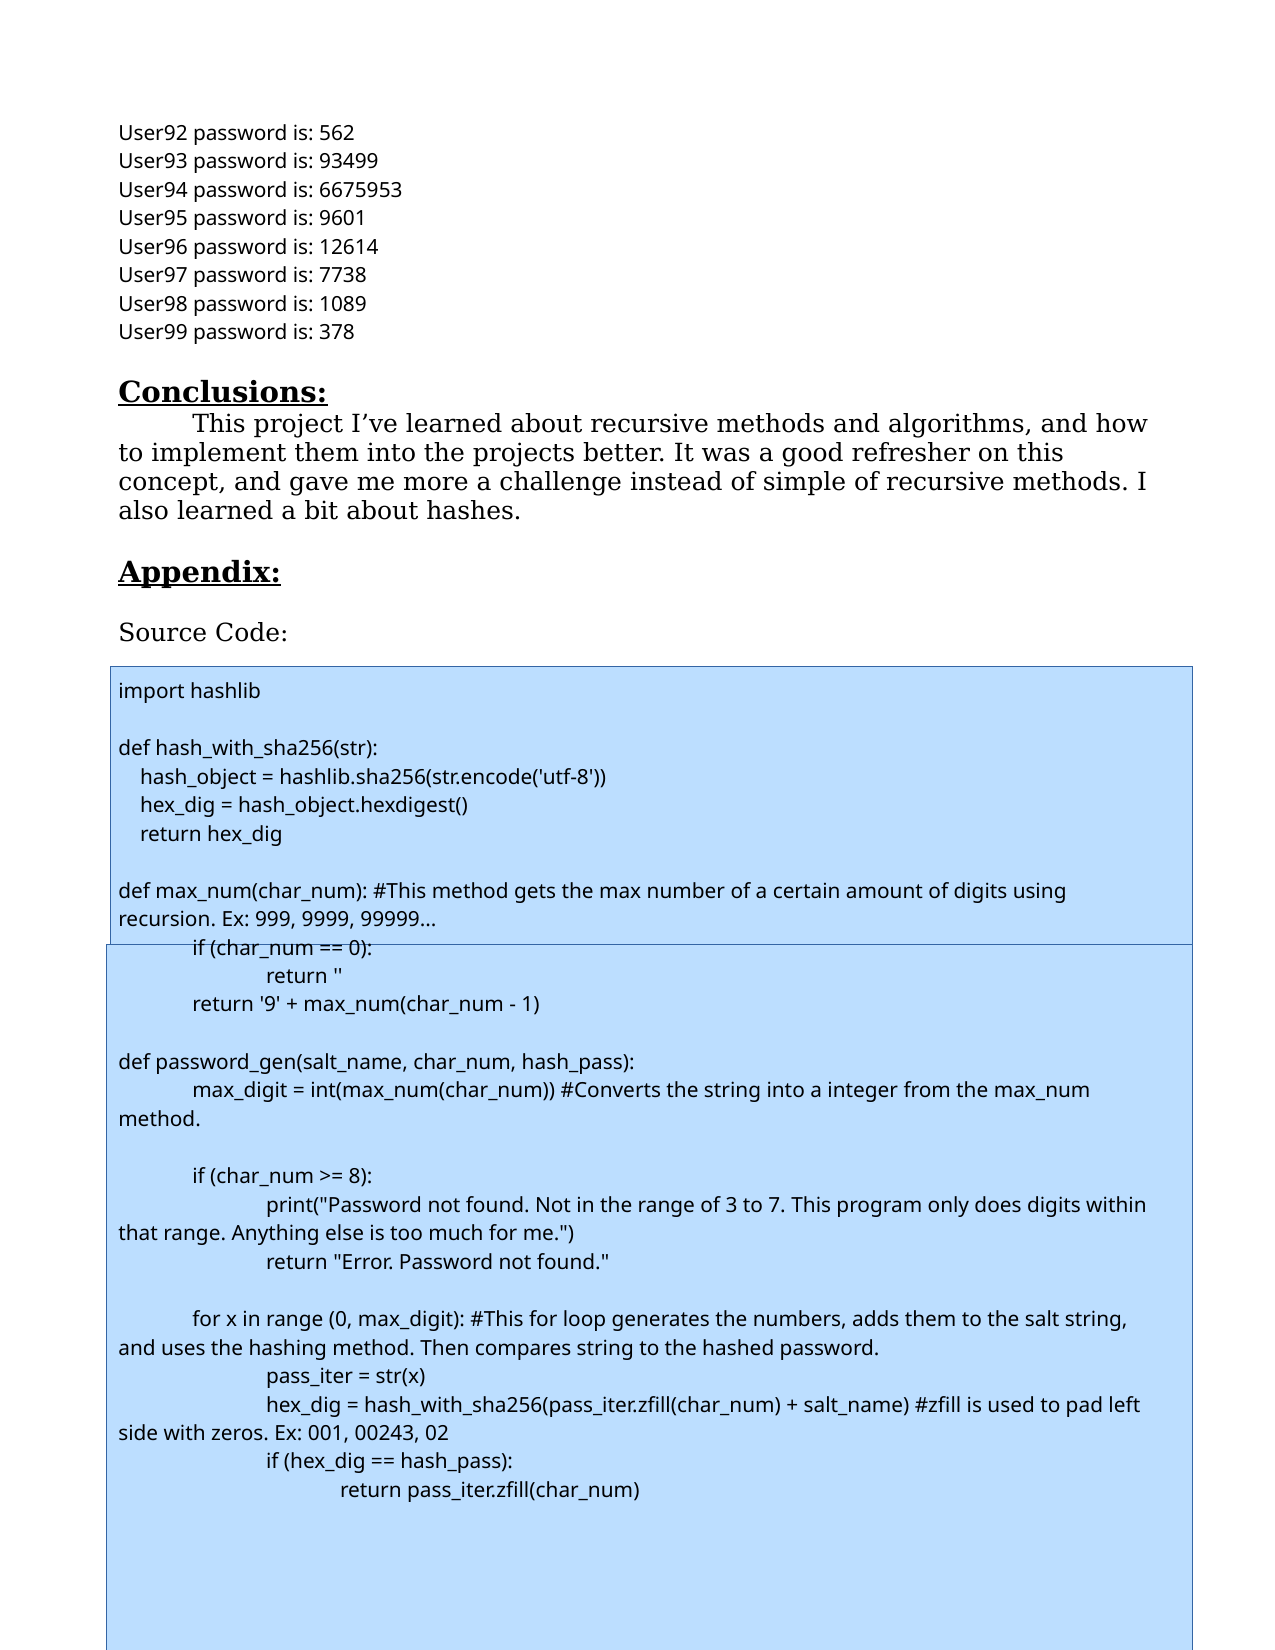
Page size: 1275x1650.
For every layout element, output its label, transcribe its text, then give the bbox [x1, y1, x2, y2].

text return '9' + max_num(char_num - 1) [118, 989, 1157, 1018]
text if (char_num >= 8): [118, 1162, 1157, 1190]
text User97 password is: 7738 [118, 260, 1157, 289]
text hash_object = hashlib.sha256(str.encode('utf-8')) [118, 762, 1157, 790]
text User96 password is: 12614 [118, 232, 1157, 260]
text def password_gen(salt_name, char_num, hash_pass): [118, 1047, 1157, 1076]
text def hash_with_sha256(str): [118, 733, 1157, 762]
text return pass_iter.zfill(char_num) [118, 1475, 1157, 1503]
text User99 password is: 378 [118, 317, 1157, 346]
text Conclusions: [118, 375, 1157, 409]
text def max_num(char_num): #This method gets the max number of a certain amount of digits using recursion. Ex: 999, 9999, 99999... [118, 876, 1157, 933]
text Appendix: [118, 555, 1157, 589]
text This project I’ve learned about recursive methods and algorithms, and how to implement them into the projects better. It was a good refresher on this concept, and gave me more a challenge instead of simple of recursive methods. I also learned a bit about hashes. [118, 409, 1157, 526]
text return '' [118, 961, 1157, 989]
text import hashlib [118, 677, 1157, 705]
text return hex_dig [118, 819, 1157, 847]
text User93 password is: 93499 [118, 147, 1157, 175]
text hex_dig = hash_object.hexdigest() [118, 790, 1157, 819]
text User98 password is: 1089 [118, 289, 1157, 317]
text if (hex_dig == hash_pass): [118, 1447, 1157, 1475]
text if (char_num == 0): [118, 933, 1157, 961]
text User92 password is: 562 [118, 118, 1157, 147]
text User95 password is: 9601 [118, 203, 1157, 232]
text hex_dig = hash_with_sha256(pass_iter.zfill(char_num) + salt_name) #zfill is used to pad left side with zeros. Ex: 001, 00243, 02 [118, 1390, 1157, 1447]
text max_digit = int(max_num(char_num)) #Converts the string into a integer from the max_num method. [118, 1076, 1157, 1132]
text print("Password not found. Not in the range of 3 to 7. This program only does digits within that range. Anything else is too much for me.") [118, 1190, 1157, 1247]
text Source Code: [118, 618, 1157, 647]
text pass_iter = str(x) [118, 1361, 1157, 1390]
text return "Error. Password not found." [118, 1247, 1157, 1275]
text User94 password is: 6675953 [118, 175, 1157, 203]
